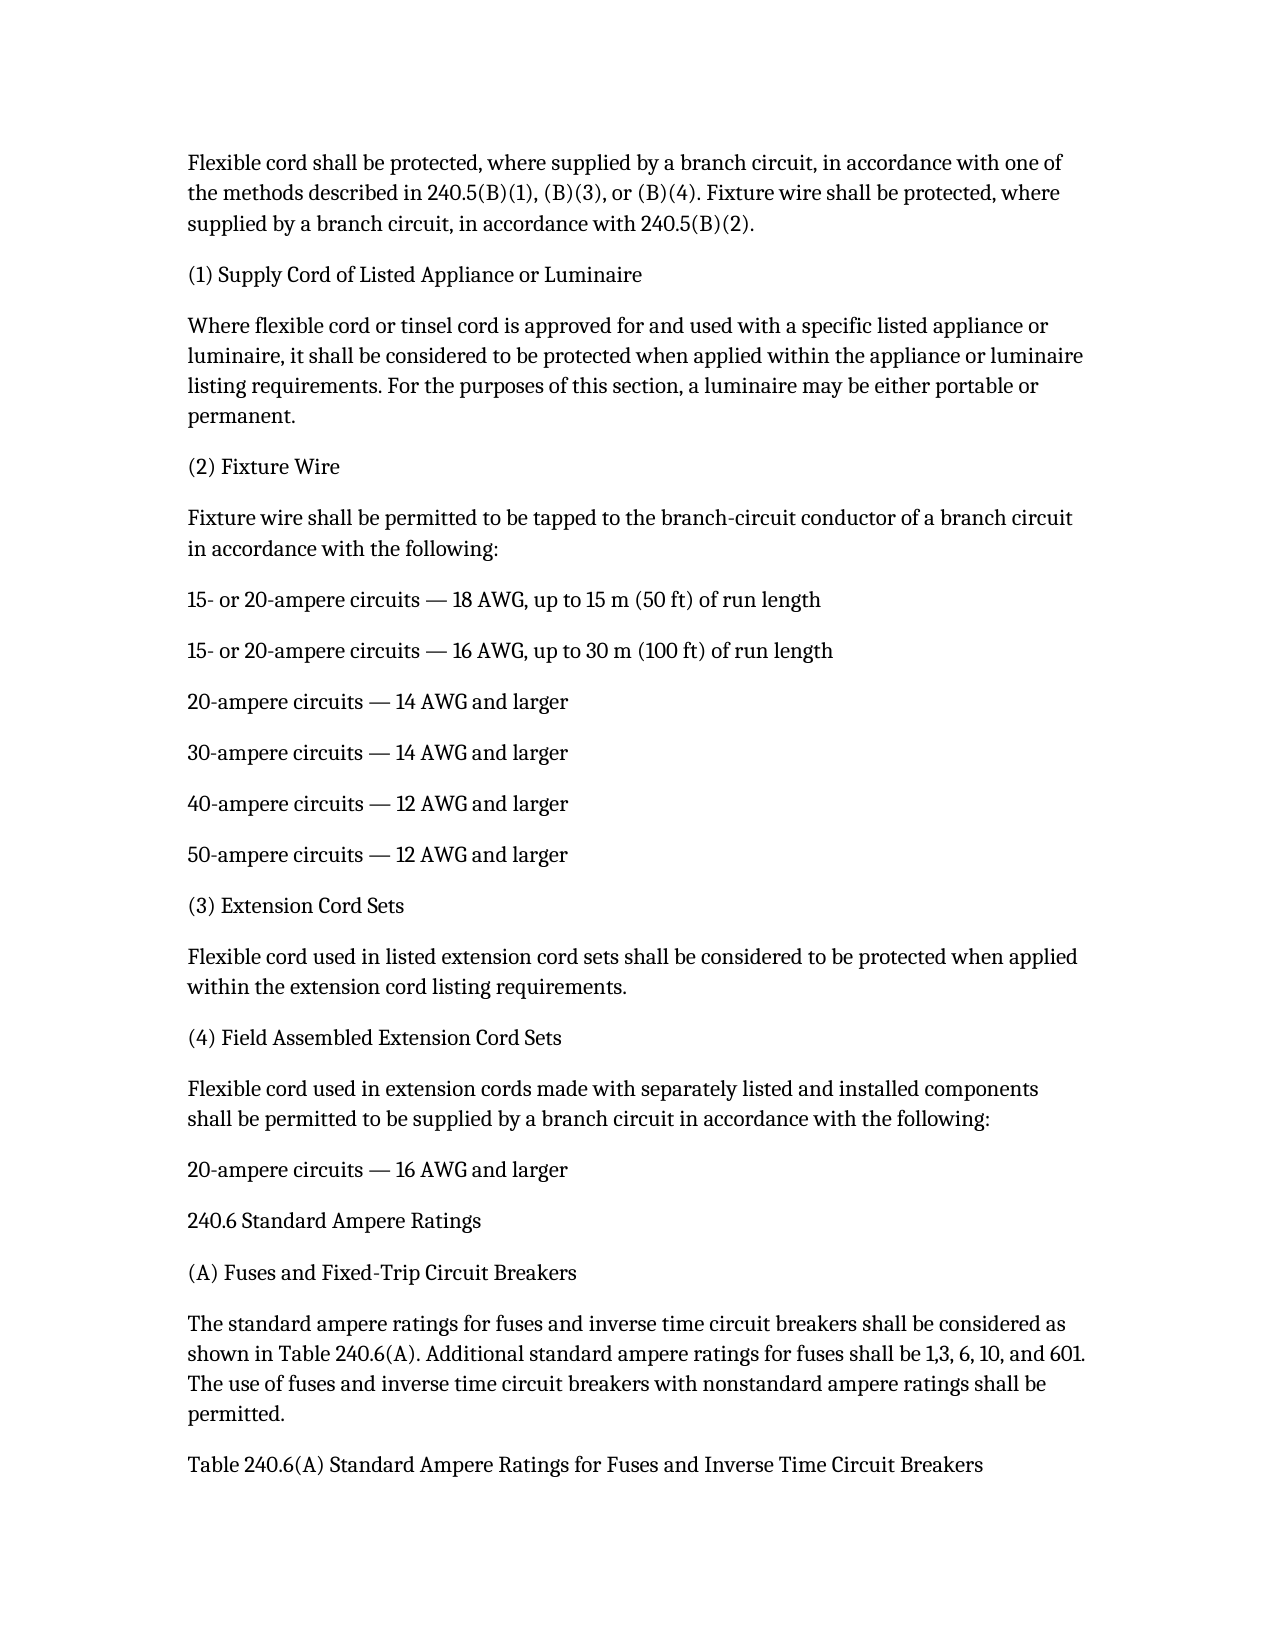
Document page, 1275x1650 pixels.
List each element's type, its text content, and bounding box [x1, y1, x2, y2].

text (A) Fuses and Fixed-Trip Circuit Breakers [187, 1259, 1087, 1286]
text 15- or 20-ampere circuits — 18 AWG, up to 15 m (50 ft) of run length [187, 586, 1087, 613]
text (2) Fixture Wire [187, 454, 1087, 481]
text Flexible cord used in listed extension cord sets shall be considered to be protected when applied within the extension cord listing requirements. [187, 944, 1087, 1000]
text Table 240.6(A) Standard Ampere Ratings for Fuses and Inverse Time Circuit Breakers [187, 1452, 1087, 1478]
text The standard ampere ratings for fuses and inverse time circuit breakers shall be considered as shown in Table 240.6(A). Additional standard ampere ratings for fuses shall be 1,3, 6, 10, and 601. The use of fuses and inverse time circuit breakers with nonstandard ampere ratings shall be permitted. [187, 1310, 1087, 1427]
text 15- or 20-ampere circuits — 16 AWG, up to 30 m (100 ft) of run length [187, 637, 1087, 664]
text Flexible cord used in extension cords made with separately listed and installed components shall be permitted to be supplied by a branch circuit in accordance with the following: [187, 1076, 1087, 1133]
text 40-ampere circuits — 12 AWG and larger [187, 791, 1087, 817]
text (3) Extension Cord Sets [187, 893, 1087, 919]
text Flexible cord shall be protected, where supplied by a branch circuit, in accordance with one of the methods described in 240.5(B)(1), (B)(3), or (B)(4). Fixture wire shall be protected, where supplied by a branch circuit, in accordance with 240.5(B)(2). [187, 150, 1087, 237]
text 240.6 Standard Ampere Ratings [187, 1208, 1087, 1235]
text Fixture wire shall be permitted to be tapped to the branch-circuit conductor of a branch circuit in accordance with the following: [187, 505, 1087, 562]
text 50-ampere circuits — 12 AWG and larger [187, 842, 1087, 868]
text 20-ampere circuits — 16 AWG and larger [187, 1157, 1087, 1184]
text (1) Supply Cord of Listed Appliance or Luminaire [187, 261, 1087, 288]
text (4) Field Assembled Extension Cord Sets [187, 1025, 1087, 1051]
text Where flexible cord or tinsel cord is approved for and used with a specific listed appliance or luminaire, it shall be considered to be protected when applied within the appliance or luminaire listing requirements. For the purposes of this section, a luminaire may be either portable or permanent. [187, 312, 1087, 429]
text 20-ampere circuits — 14 AWG and larger [187, 688, 1087, 715]
text 30-ampere circuits — 14 AWG and larger [187, 739, 1087, 766]
